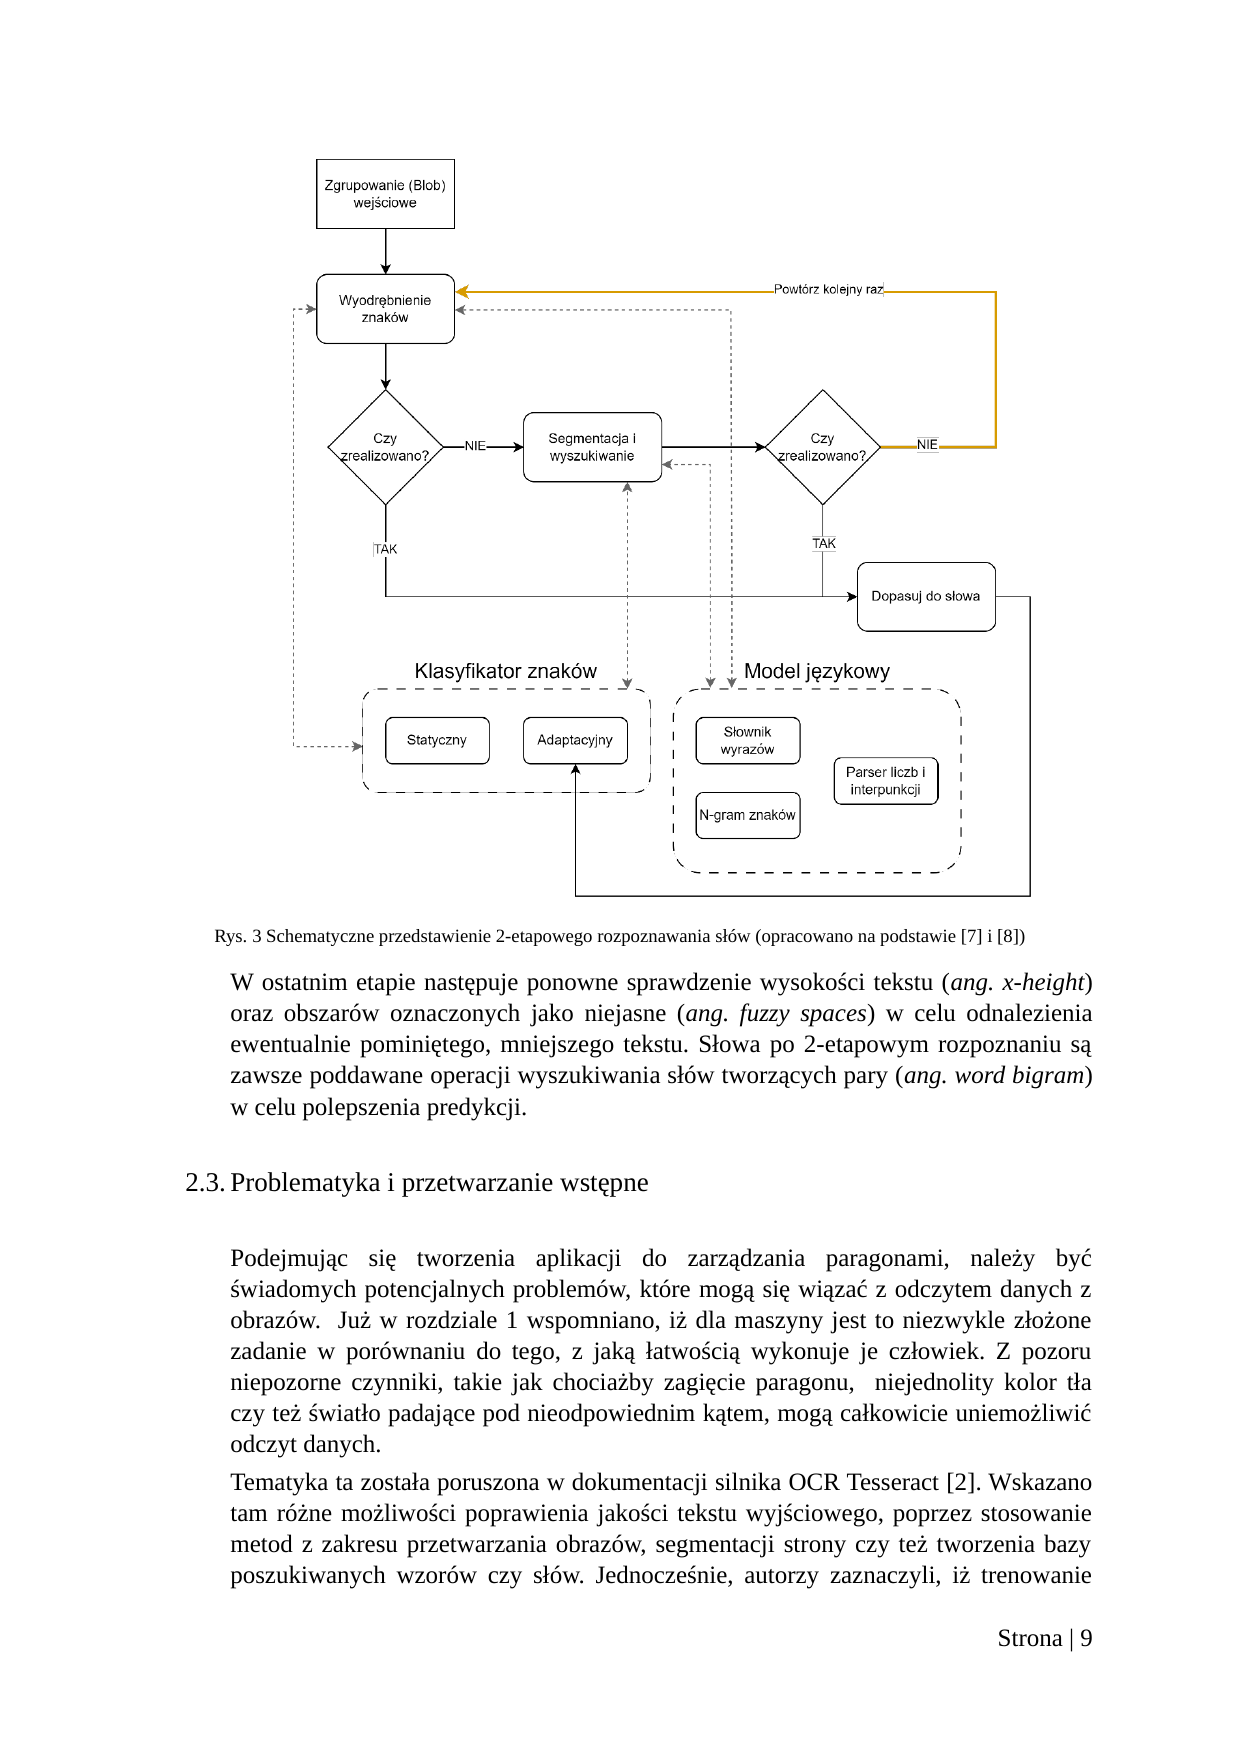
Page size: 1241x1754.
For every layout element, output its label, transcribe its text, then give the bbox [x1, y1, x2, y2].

picture [272, 147, 1051, 917]
text W ostatnim etapie następuje ponowne sprawdzenie wysokości tekstu (ang. x-height) oraz obszarów oznaczonych jako niejasne (ang. fuzzy spaces) w celu odnalezienia ewentualnie pominiętego, mniejszego tekstu. Słowa po 2-etapowym rozpoznaniu są zawsze poddawane operacji wyszukiwania słów tworzących pary (ang. word bigram) w celu polepszenia predykcji. [230, 967, 1093, 1120]
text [230, 1467, 1093, 1589]
text Podejmując się tworzenia aplikacji do zarządzania paragonami, należy być świadomych potencjalnych problemów, które mogą się wiązać z odczytem danych z obrazów. Już w rozdziale 1 wspomniano, iż dla maszyny jest to niezwykle złożone zadanie w porównaniu do tego, z jaką łatwością wykonuje je człowiek. Z pozoru niepozorne czynniki, takie jak chociażby zagięcie paragonu, niejednolity kolor tła czy też światło padające pod nieodpowiednim kątem, mogą całkowicie uniemożliwić odczyt danych. [230, 1243, 1093, 1458]
text Rys. 3 Schematyczne przedstawienie 2-etapowego rozpoznawania słów (opracowano na podstawie [7] i [8]) [148, 925, 1093, 947]
subtitle Problematyka i przetwarzanie wstępne [185, 1166, 1093, 1197]
